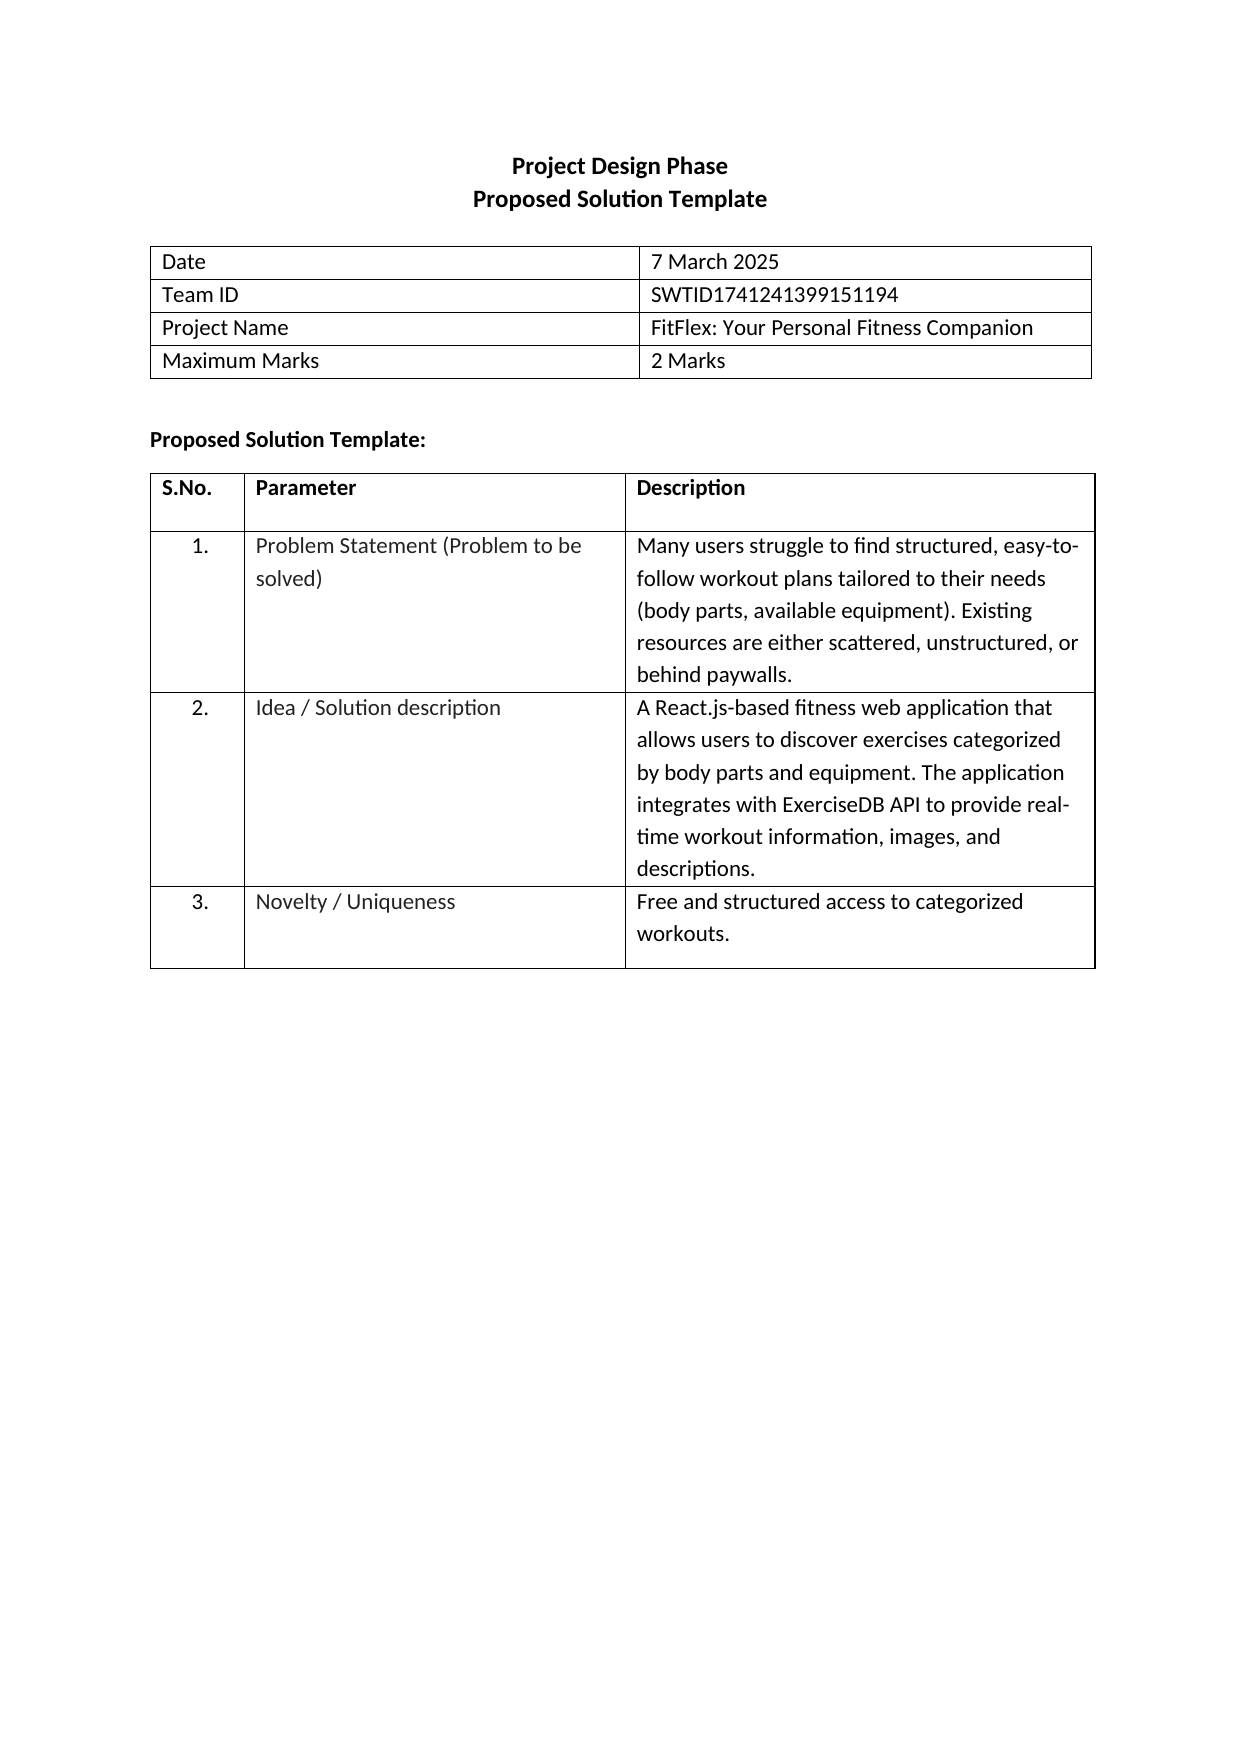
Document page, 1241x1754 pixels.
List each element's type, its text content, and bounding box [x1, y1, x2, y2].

table_cell [151, 693, 244, 886]
table_cell A React.js-based fitness web application that allows users to discover exercises categorized by body parts and equipment. The application integrates with ExerciseDB API to provide real-time workout information, images, and descriptions. [626, 693, 1094, 886]
table_cell Problem Statement (Problem to be solved) [245, 532, 625, 692]
table_cell Team ID [151, 280, 639, 312]
table_cell Free and structured access to categorized workouts. [626, 887, 1094, 968]
table_cell Idea / Solution description [245, 693, 625, 886]
table_cell [151, 532, 244, 692]
table_cell [151, 887, 244, 968]
table_header Parameter [245, 474, 625, 531]
table_cell Project Name [151, 313, 639, 345]
table_header 7 March 2025 [640, 247, 1091, 279]
table_cell Many users struggle to find structured, easy-to-follow workout plans tailored to their needs (body parts, available equipment). Existing resources are either scattered, unstructured, or behind paywalls. [626, 532, 1094, 692]
table_header Description [626, 474, 1094, 531]
table_cell Maximum Marks [151, 346, 639, 378]
text Proposed Solution Template [150, 183, 1090, 213]
text Project Design Phase [150, 150, 1090, 181]
table_header Date [151, 247, 639, 279]
table_cell SWTID1741241399151194 [640, 280, 1091, 312]
table_cell Novelty / Uniqueness [245, 887, 625, 968]
table_header S.No. [151, 474, 244, 531]
table_cell FitFlex: Your Personal Fitness Companion [640, 313, 1091, 345]
text Proposed Solution Template: [150, 426, 1090, 454]
table_cell 2 Marks [640, 346, 1091, 378]
